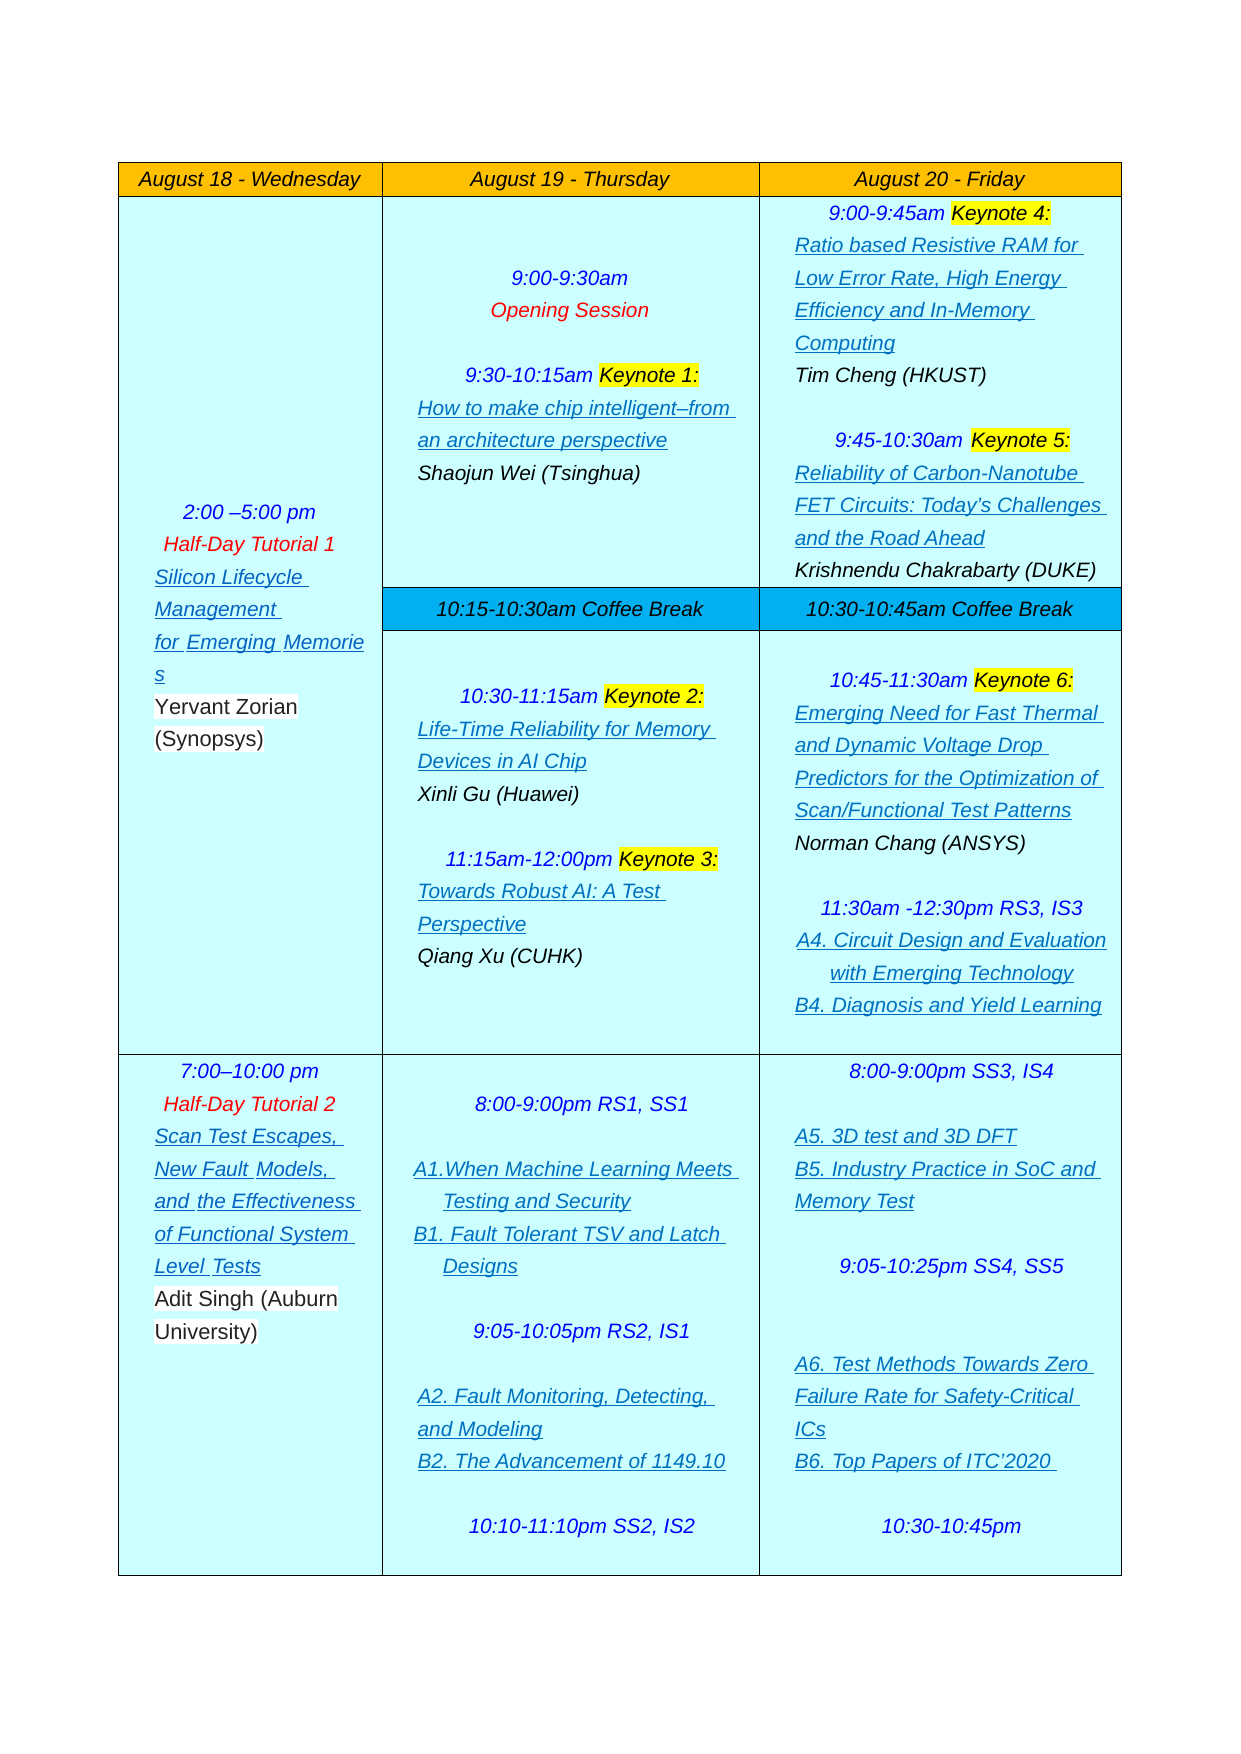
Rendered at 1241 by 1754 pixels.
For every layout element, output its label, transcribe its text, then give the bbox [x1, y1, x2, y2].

table_cell 9:00-9:45am Keynote 4: Ratio based Resistive RAM for Low Error Rate, High Energy Efficiency and In-Memory Computing Tim Cheng (HKUST) 9:45-10:30am Keynote 5: Reliability of Carbon-Nanotube FET Circuits: Today’s Challenges and the Road Ahead Krishnendu Chakrabarty (DUKE) [760, 197, 1121, 587]
table_header August 18 - Wednesday [119, 163, 382, 196]
table_cell 9:00-9:30am Opening Session 9:30-10:15am Keynote 1: How to make chip intelligent–from an architecture perspective Shaojun Wei (Tsinghua) [383, 197, 759, 587]
table_header August 20 - Friday [760, 163, 1121, 196]
table_cell 10:15-10:30am Coffee Break [383, 588, 759, 630]
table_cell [119, 1055, 382, 1575]
table_cell 10:30-10:45am Coffee Break [760, 588, 1121, 630]
table_cell 2:00 –5:00 pm Half-Day Tutorial 1 Silicon Lifecycle Management for Emerging Memories Yervant Zorian (Synopsys) [119, 197, 382, 1054]
table_cell 10:45-11:30am Keynote 6: Emerging Need for Fast Thermal and Dynamic Voltage Drop Predictors for the Optimization of Scan/Functional Test Patterns Norman Chang (ANSYS) 11:30am -12:30pm RS3, IS3 A4. Circuit Design and Evaluation with Emerging Technology B4. Diagnosis and Yield Learning [760, 631, 1121, 1054]
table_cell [383, 1055, 759, 1575]
table_cell 10:30-11:15am Keynote 2: Life-Time Reliability for Memory Devices in AI Chip Xinli Gu (Huawei) 11:15am-12:00pm Keynote 3: Towards Robust AI: A Test Perspective Qiang Xu (CUHK) [383, 631, 759, 1054]
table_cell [760, 1055, 1121, 1575]
table_header August 19 - Thursday [383, 163, 759, 196]
